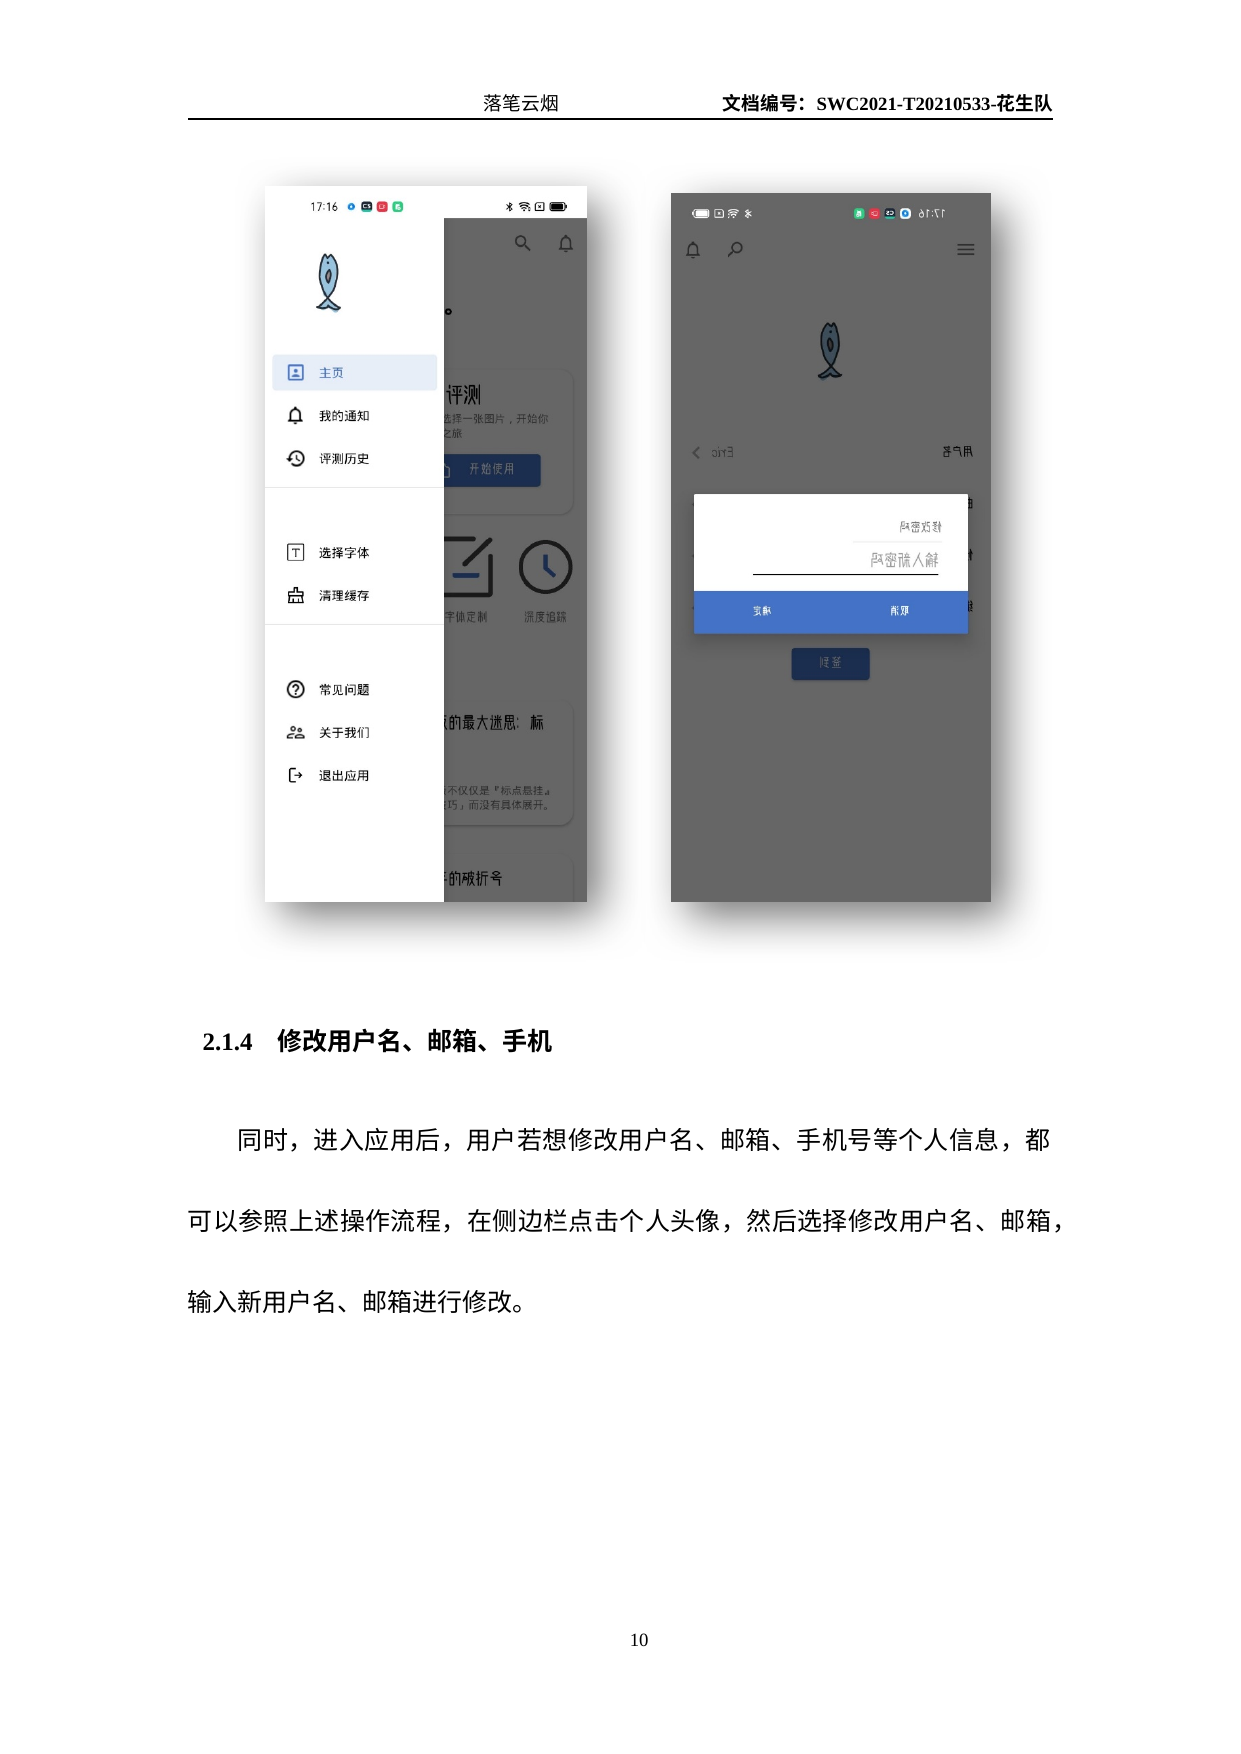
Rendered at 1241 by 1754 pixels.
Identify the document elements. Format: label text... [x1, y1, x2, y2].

picture [671, 193, 991, 902]
text 同时，进入应用后，用户若想修改用户名、邮箱、手机号等个人信息，都可以参照上述操作流程，在侧边栏点击个人头像，然后选择修改用户名、邮箱，输入新用户名、邮箱进行修改。 [187, 1106, 1053, 1333]
picture [265, 186, 587, 902]
subtitle 修改用户名、邮箱、手机 [202, 1007, 1053, 1072]
